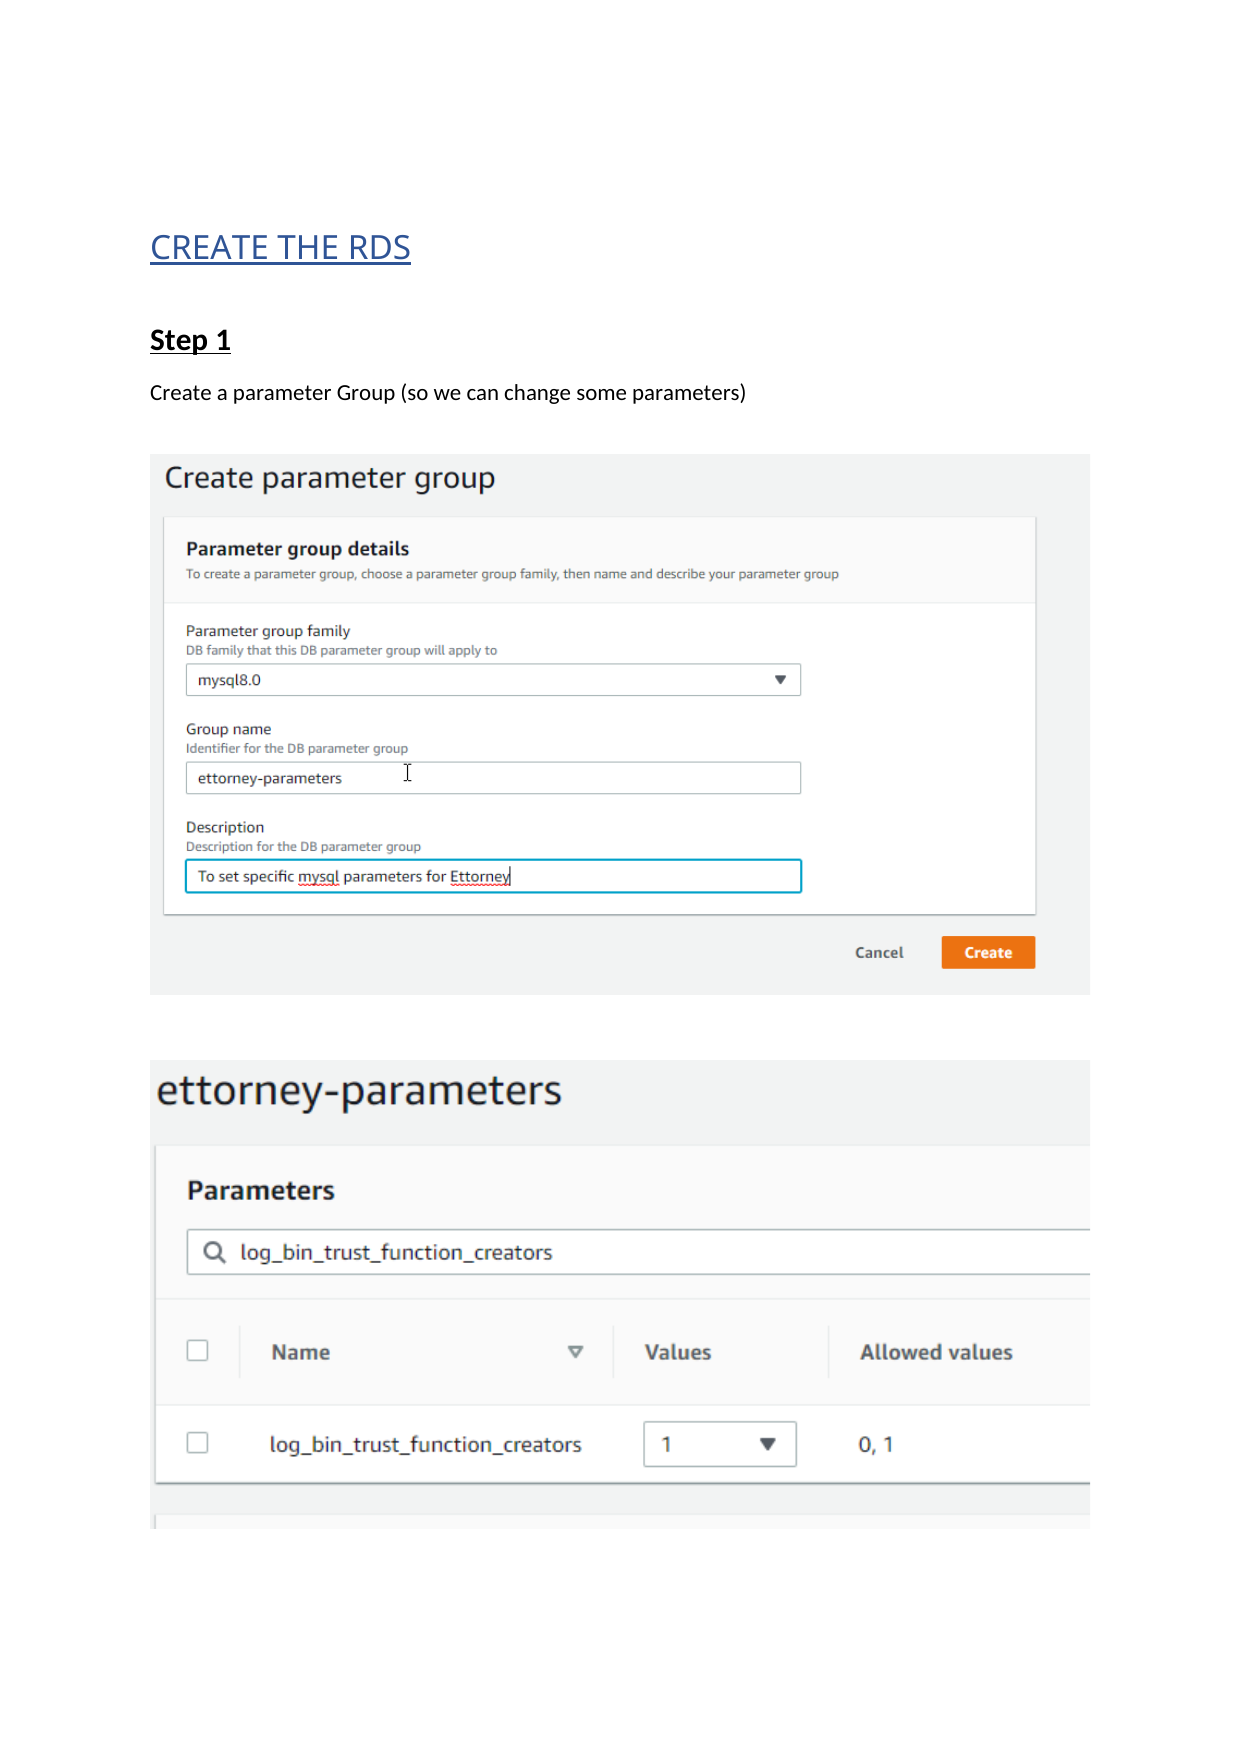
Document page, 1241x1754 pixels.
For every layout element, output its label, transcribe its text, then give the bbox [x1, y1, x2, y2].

text Step 1 [150, 320, 1090, 358]
text Create a parameter Group (so we can change some parameters) [150, 378, 1090, 406]
subtitle CREATE THE RDS [150, 224, 1090, 269]
picture [150, 454, 1091, 995]
picture [150, 1060, 1091, 1529]
